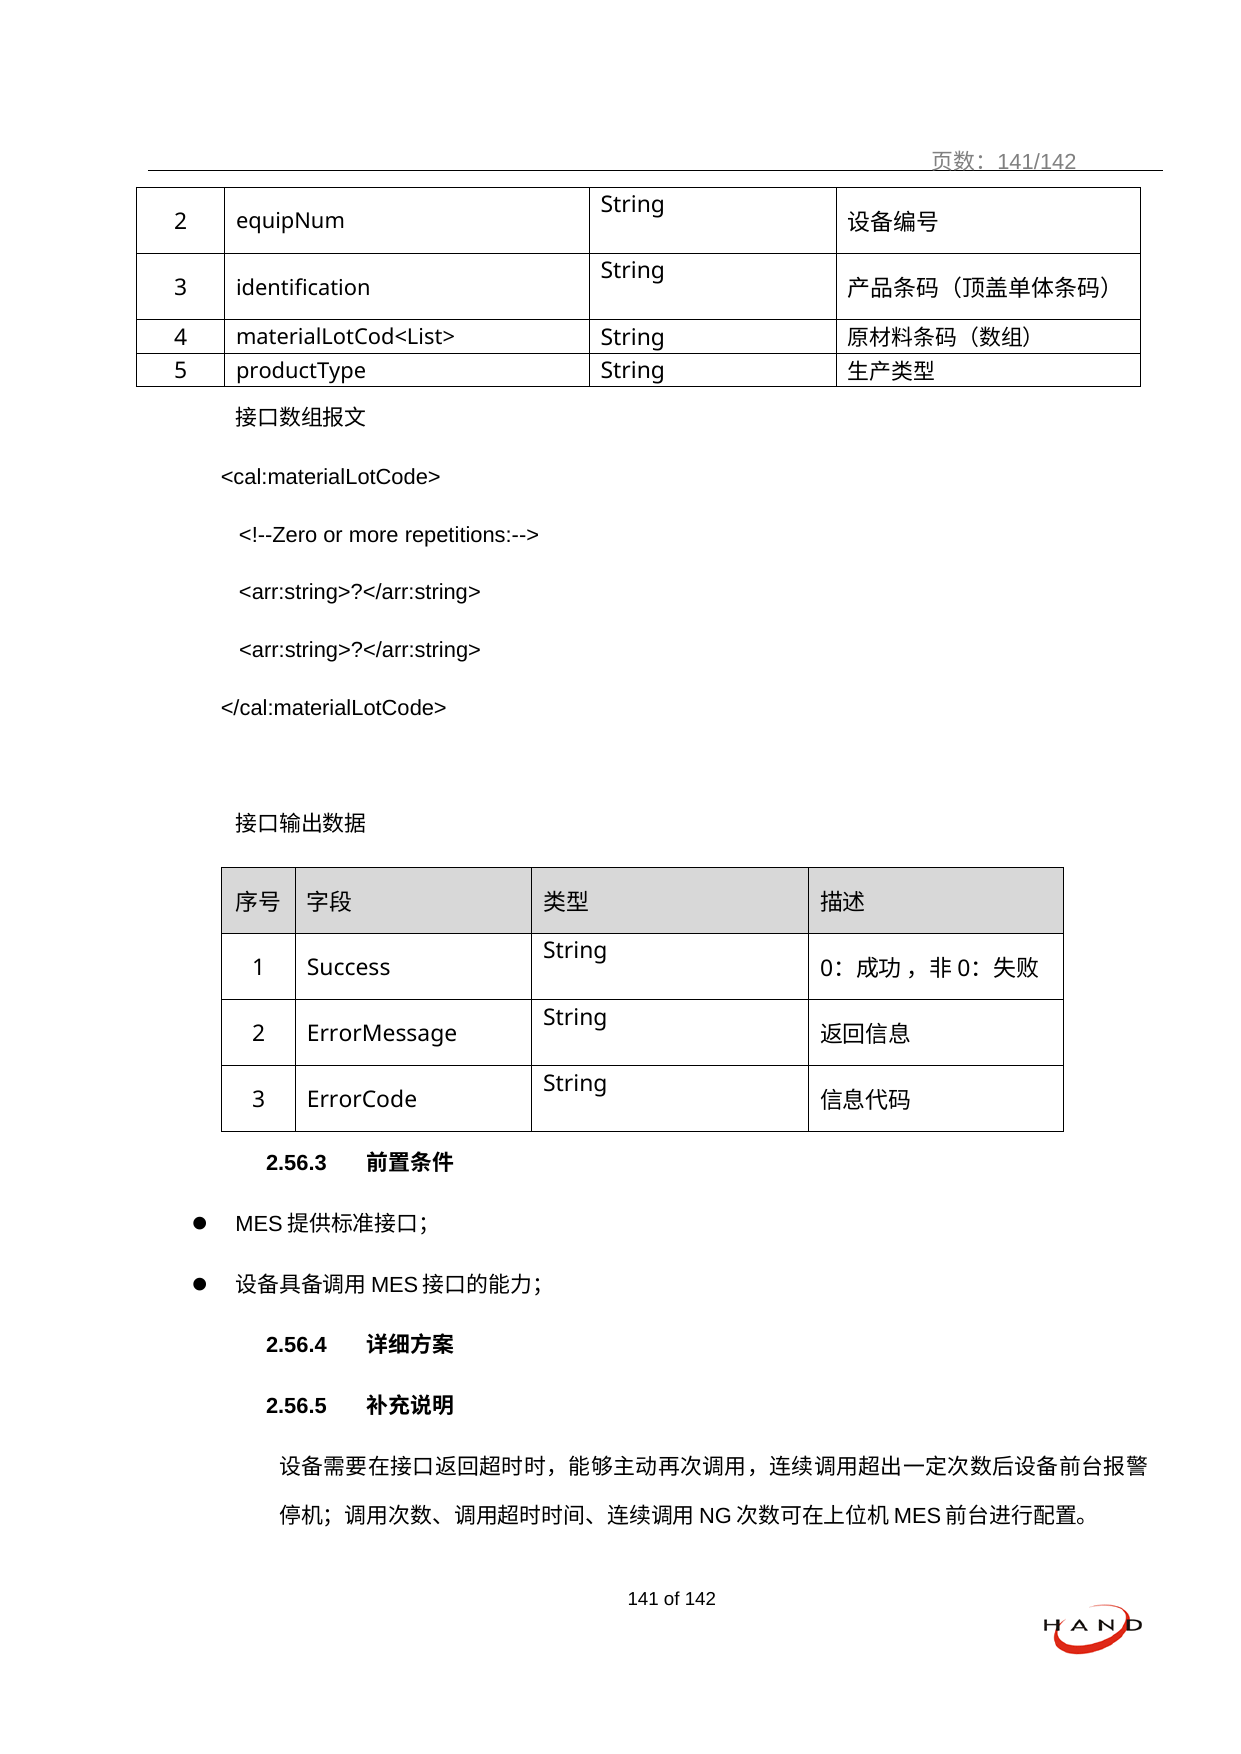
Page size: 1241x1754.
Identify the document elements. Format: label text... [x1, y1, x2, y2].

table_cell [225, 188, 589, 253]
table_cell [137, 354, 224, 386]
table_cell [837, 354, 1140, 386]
subtitle 详细方案 [266, 1327, 1152, 1359]
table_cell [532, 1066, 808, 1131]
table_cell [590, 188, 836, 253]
text <!--Zero or more repetitions:--> [148, 518, 1152, 550]
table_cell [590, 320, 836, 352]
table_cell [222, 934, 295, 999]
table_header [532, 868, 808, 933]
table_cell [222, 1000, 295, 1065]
list 设备具备调用MES接口的能力； [148, 1266, 1152, 1299]
subtitle 补充说明 [266, 1388, 1152, 1420]
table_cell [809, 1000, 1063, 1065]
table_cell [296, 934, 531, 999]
text 设备需要在接口返回超时时，能够主动再次调用，连续调用超出一定次数后设备前台报警停机；调用次数、调用超时时间、连续调用NG次数可在上位机MES前台进行配置。 [279, 1449, 1152, 1530]
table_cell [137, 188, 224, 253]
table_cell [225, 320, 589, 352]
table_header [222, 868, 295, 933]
text 接口输出数据 [191, 806, 1152, 838]
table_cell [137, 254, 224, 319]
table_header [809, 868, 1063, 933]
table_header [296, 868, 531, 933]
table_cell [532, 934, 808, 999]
subtitle 前置条件 [266, 1144, 1152, 1177]
text <arr:string>?</arr:string> [148, 633, 1152, 666]
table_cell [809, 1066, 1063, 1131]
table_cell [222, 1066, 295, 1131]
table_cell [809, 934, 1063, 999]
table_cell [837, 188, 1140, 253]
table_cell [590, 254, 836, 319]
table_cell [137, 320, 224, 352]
text <arr:string>?</arr:string> [148, 576, 1152, 608]
picture [1037, 1591, 1151, 1672]
text 接口数组报文 [191, 399, 1152, 432]
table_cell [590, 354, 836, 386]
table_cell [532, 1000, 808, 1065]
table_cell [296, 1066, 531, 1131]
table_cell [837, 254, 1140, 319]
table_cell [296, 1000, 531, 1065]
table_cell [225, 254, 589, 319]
list MES提供标准接口； [148, 1205, 1152, 1238]
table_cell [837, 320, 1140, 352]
text <cal:materialLotCode> [148, 460, 1152, 493]
text </cal:materialLotCode> [148, 691, 1152, 723]
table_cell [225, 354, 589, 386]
